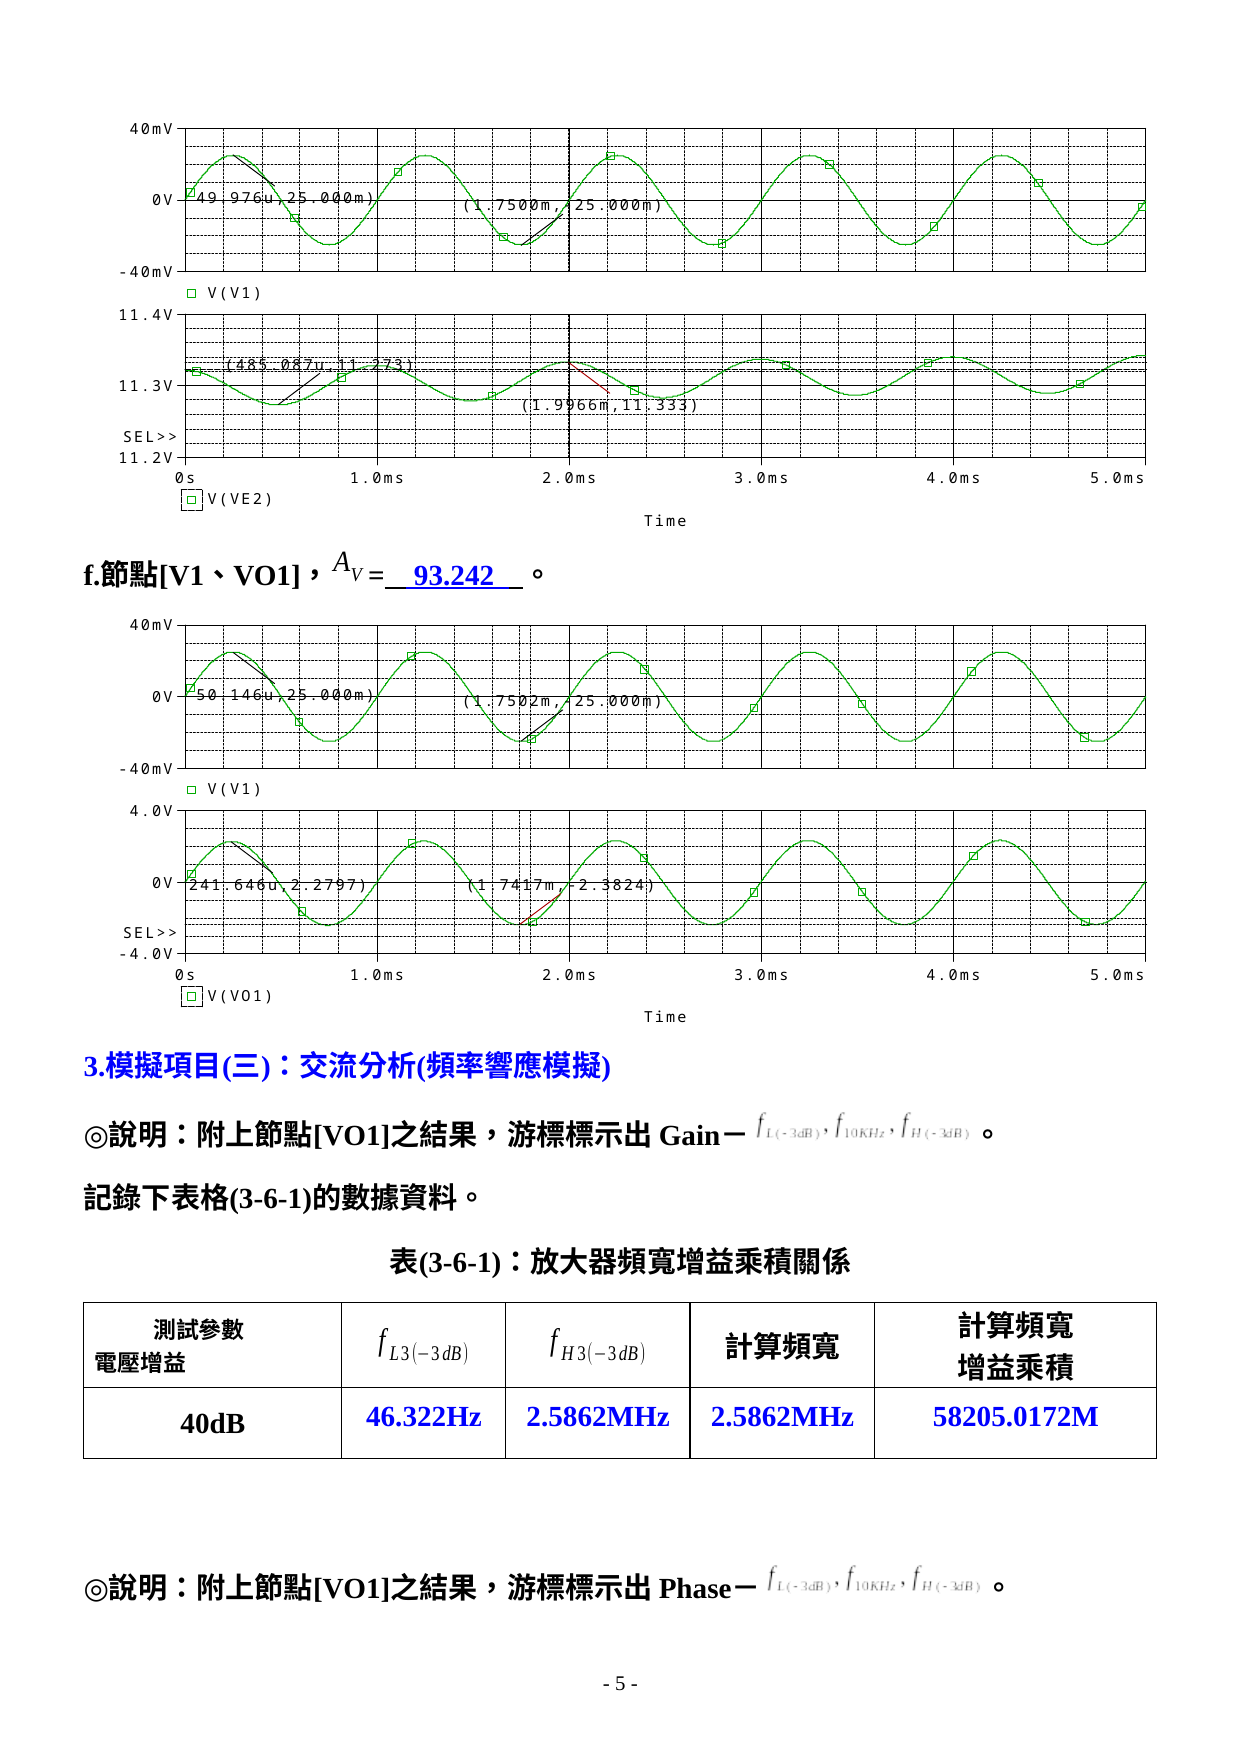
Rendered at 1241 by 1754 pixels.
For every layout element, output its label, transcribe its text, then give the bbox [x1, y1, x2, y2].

table_header [506, 1303, 689, 1387]
text 表(3-6-1)：放大器頻寬增益乘積關係 [83, 1238, 1157, 1281]
table_cell 46.322Hz [342, 1388, 505, 1458]
text f.節點[V1、VO1]，= 93.242 。 [83, 546, 1157, 593]
table_cell 40dB [84, 1388, 341, 1458]
text 3.模擬項目(三)：交流分析(頻率響應模擬) [83, 1043, 1157, 1085]
table_cell 2.5862MHz [691, 1388, 874, 1458]
text 記錄下表格(3-6-1)的數據資料。 [83, 1175, 1157, 1217]
table_header 計算頻寬 [691, 1303, 874, 1387]
text ◎說明：附上節點[VO1]之結果，游標標示出Phase－。 [83, 1560, 1157, 1607]
table_header [342, 1303, 505, 1387]
text ◎說明：附上節點[VO1]之結果，游標標示出Gain－。 [83, 1106, 1157, 1154]
table_header 計算頻寬 增益乘積 [875, 1303, 1156, 1387]
table_cell 2.5862MHz [506, 1388, 689, 1458]
table_header 測試參數 電壓增益 [84, 1303, 341, 1387]
table_cell 58205.0172M [875, 1388, 1156, 1458]
